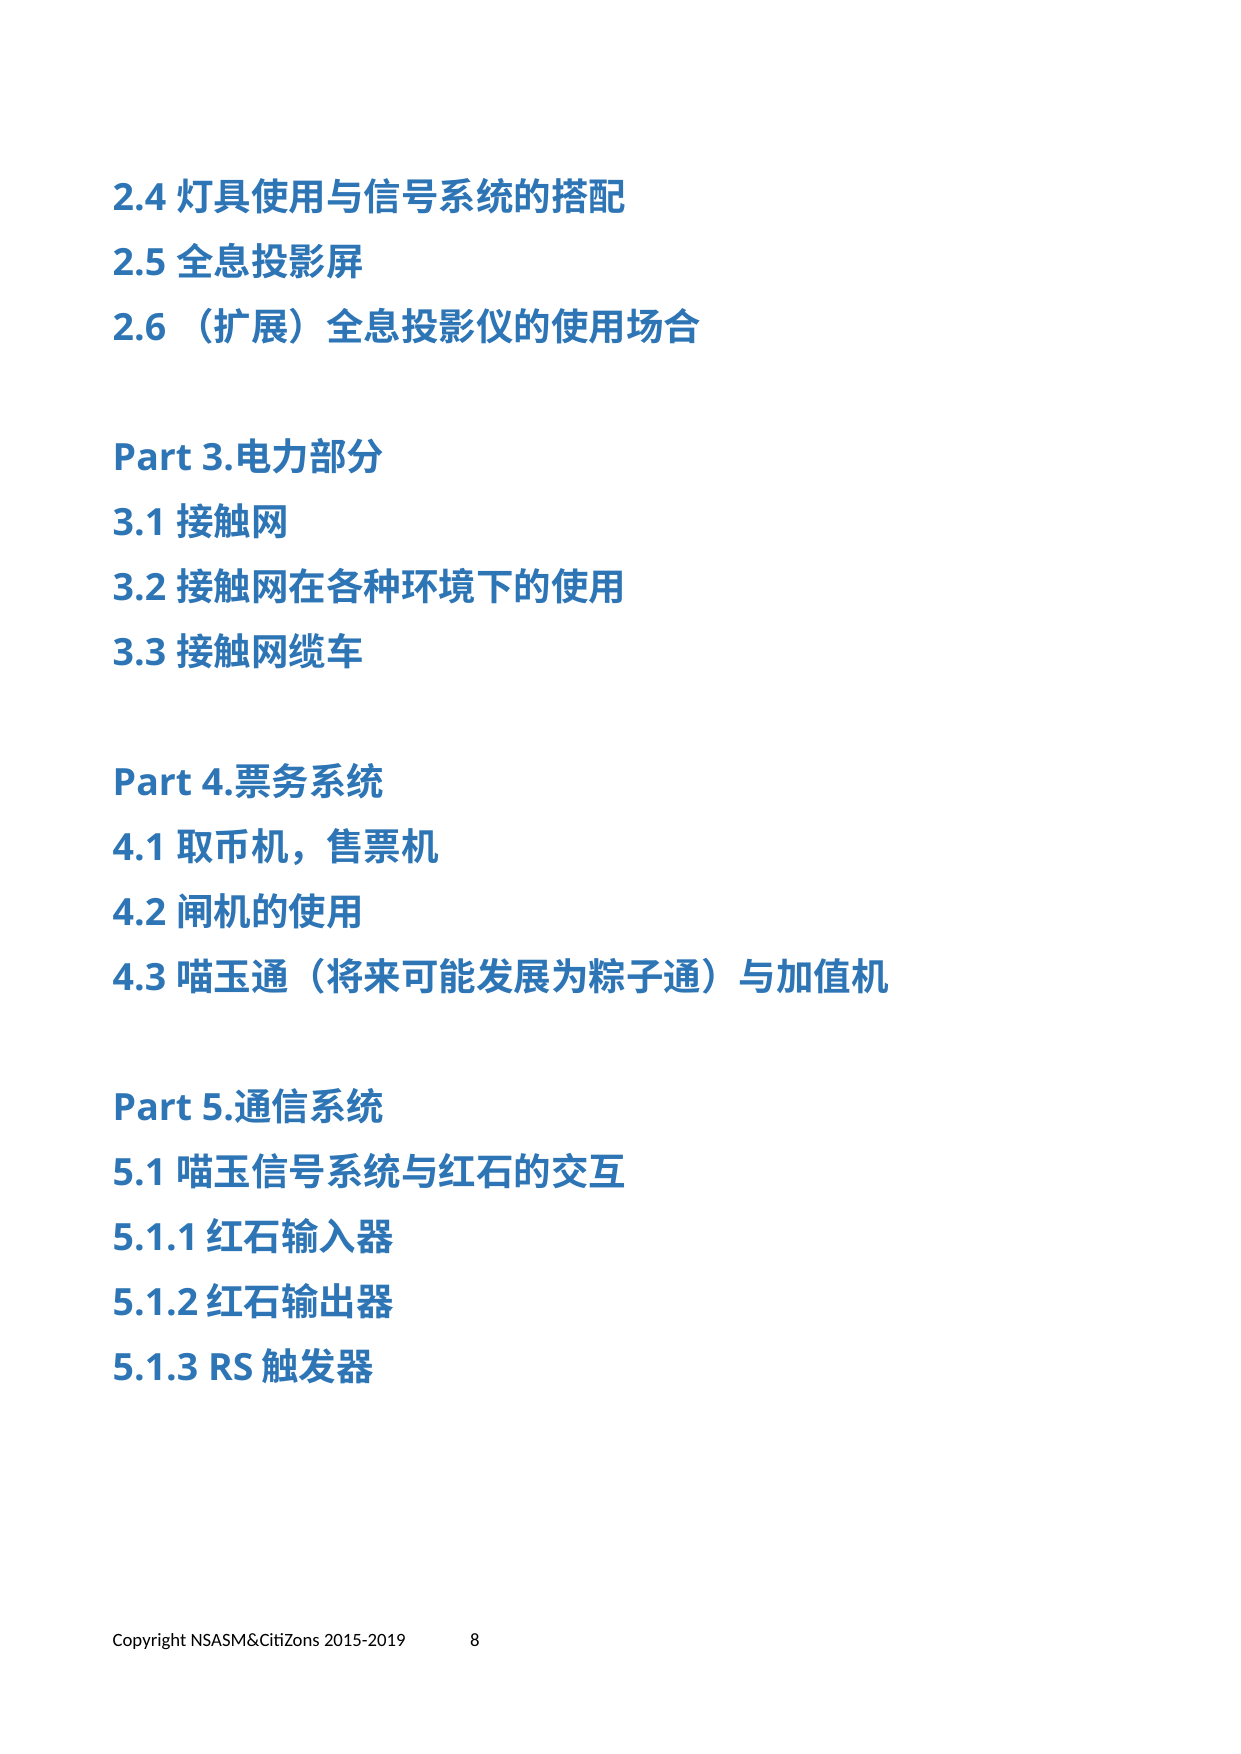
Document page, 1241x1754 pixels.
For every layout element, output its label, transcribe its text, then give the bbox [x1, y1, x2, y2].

list 4.3 喵玉通（将来可能发展为粽子通）与加值机 [112, 942, 1128, 1007]
list Part 3.电力部分 [112, 422, 1128, 487]
list 4.2 闸机的使用 [112, 877, 1128, 942]
list Part 4.票务系统 [112, 747, 1128, 812]
list 3.1 接触网 [112, 487, 1128, 552]
list Part 5.通信系统 [112, 1072, 1128, 1137]
list 4.1 取币机，售票机 [112, 812, 1128, 877]
list 5.1.3 RS触发器 [112, 1332, 1128, 1397]
list 5.1.1红石输入器 [112, 1202, 1128, 1267]
list 2.5 全息投影屏 [112, 227, 1128, 292]
list 2.6 （扩展）全息投影仪的使用场合 [112, 292, 1128, 357]
list 5.1 喵玉信号系统与红石的交互 [112, 1137, 1128, 1202]
list 2.4 灯具使用与信号系统的搭配 [112, 162, 1128, 227]
list 3.2 接触网在各种环境下的使用 [112, 552, 1128, 617]
list 5.1.2红石输出器 [112, 1267, 1128, 1332]
list 3.3 接触网缆车 [112, 617, 1128, 682]
